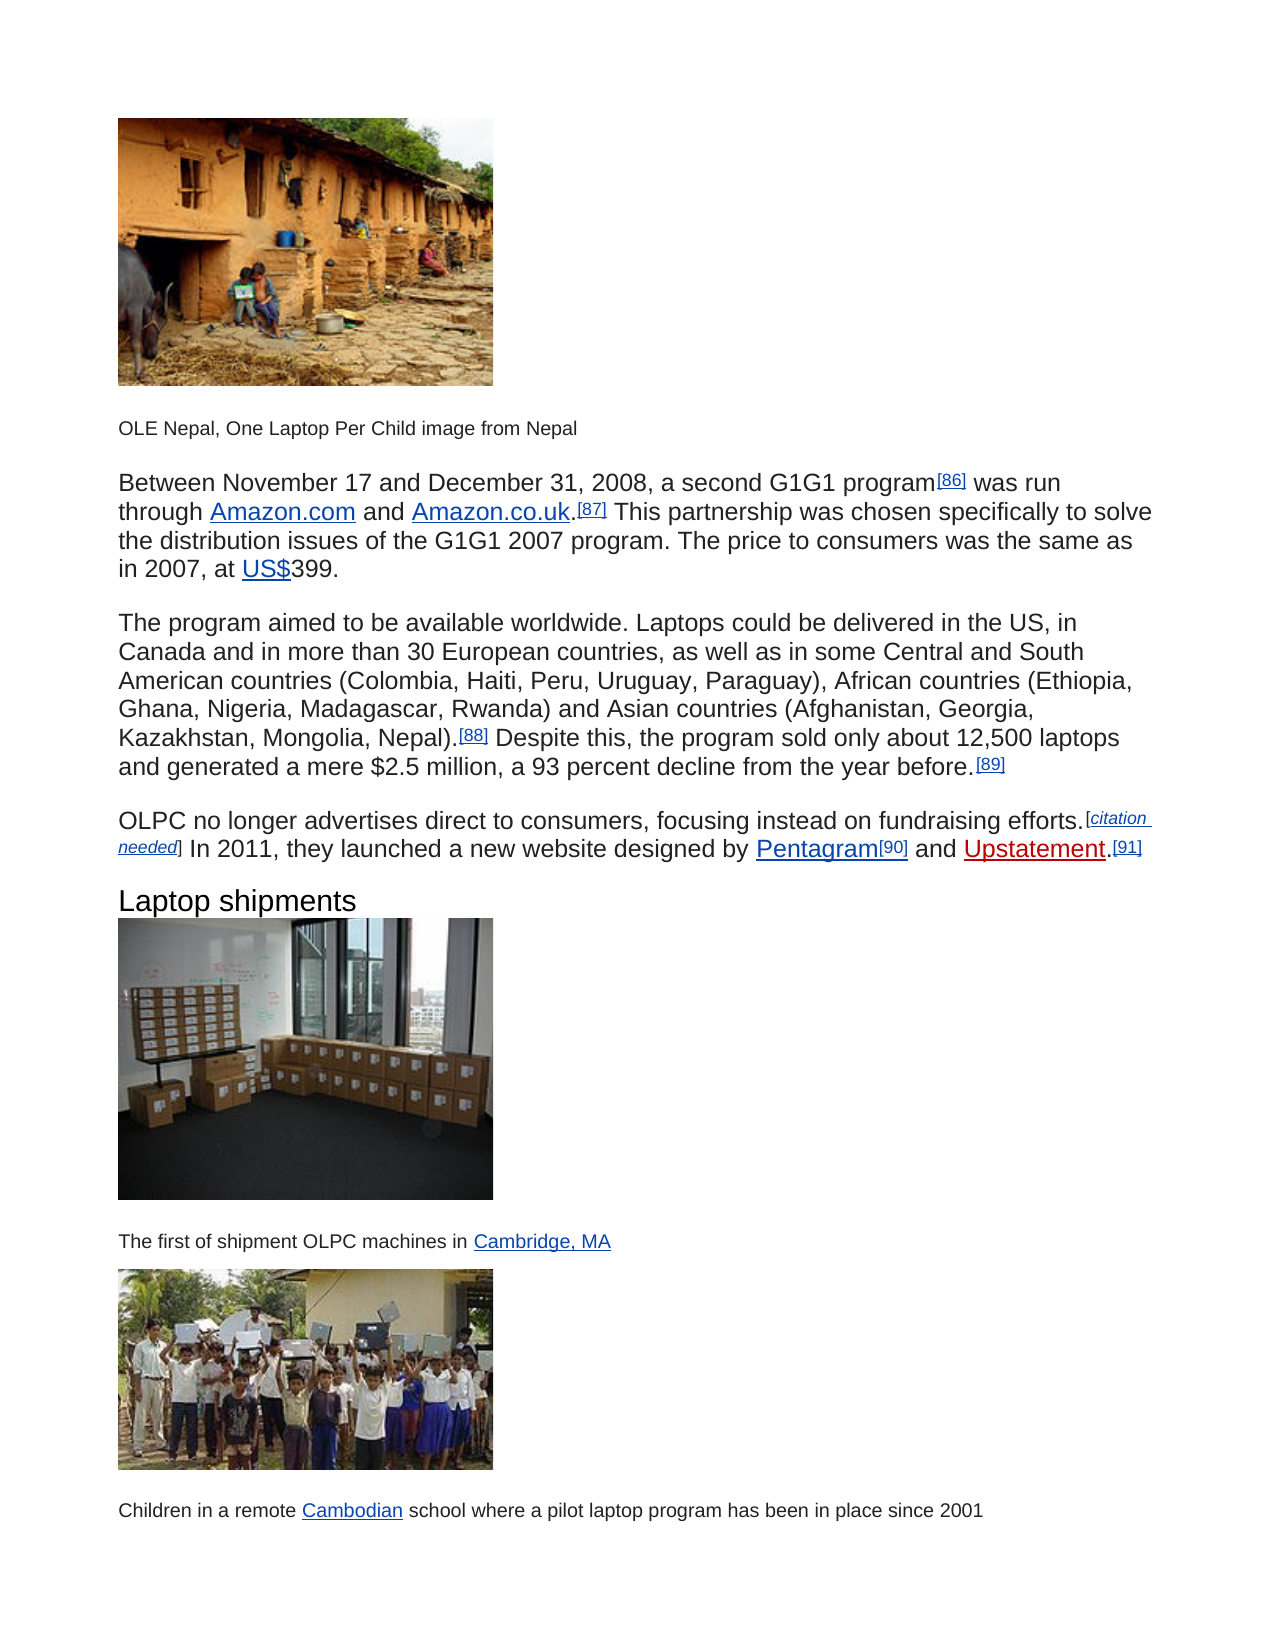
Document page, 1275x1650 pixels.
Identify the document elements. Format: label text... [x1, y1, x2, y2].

subtitle Laptop shipments [118, 883, 1157, 918]
text Children in a remote Cambodian school where a pilot laptop program has been in place since 2001 [118, 1486, 1157, 1521]
text The first of shipment OLPC machines in Cambridge, MA [118, 1218, 1157, 1253]
picture [118, 118, 494, 386]
text OLE Nepal, One Laptop Per Child image from Nepal [118, 404, 1157, 439]
text Between November 17 and December 31, 2008, a second G1G1 program[86] was run through Amazon.com and Amazon.co.uk.[87] This partnership was chosen specifically to solve the distribution issues of the G1G1 2007 program. The price to consumers was the same as in 2007, at US$399. [118, 468, 1157, 583]
picture [118, 1269, 494, 1470]
picture [118, 918, 494, 1200]
text OLPC no longer advertises direct to consumers, focusing instead on fundraising efforts.[citation needed] In 2011, they launched a new website designed by Pentagram[90] and Upstatement.[91] [118, 806, 1157, 863]
text The program aimed to be available worldwide. Laptops could be delivered in the US, in Canada and in more than 30 European countries, as well as in some Central and South American countries (Colombia, Haiti, Peru, Uruguay, Paraguay), African countries (Ethiopia, Ghana, Nigeria, Madagascar, Rwanda) and Asian countries (Afghanistan, Georgia, Kazakhstan, Mongolia, Nepal).[88] Despite this, the program sold only about 12,500 laptops and generated a mere $2.5 million, a 93 percent decline from the year before.[89] [118, 608, 1157, 781]
